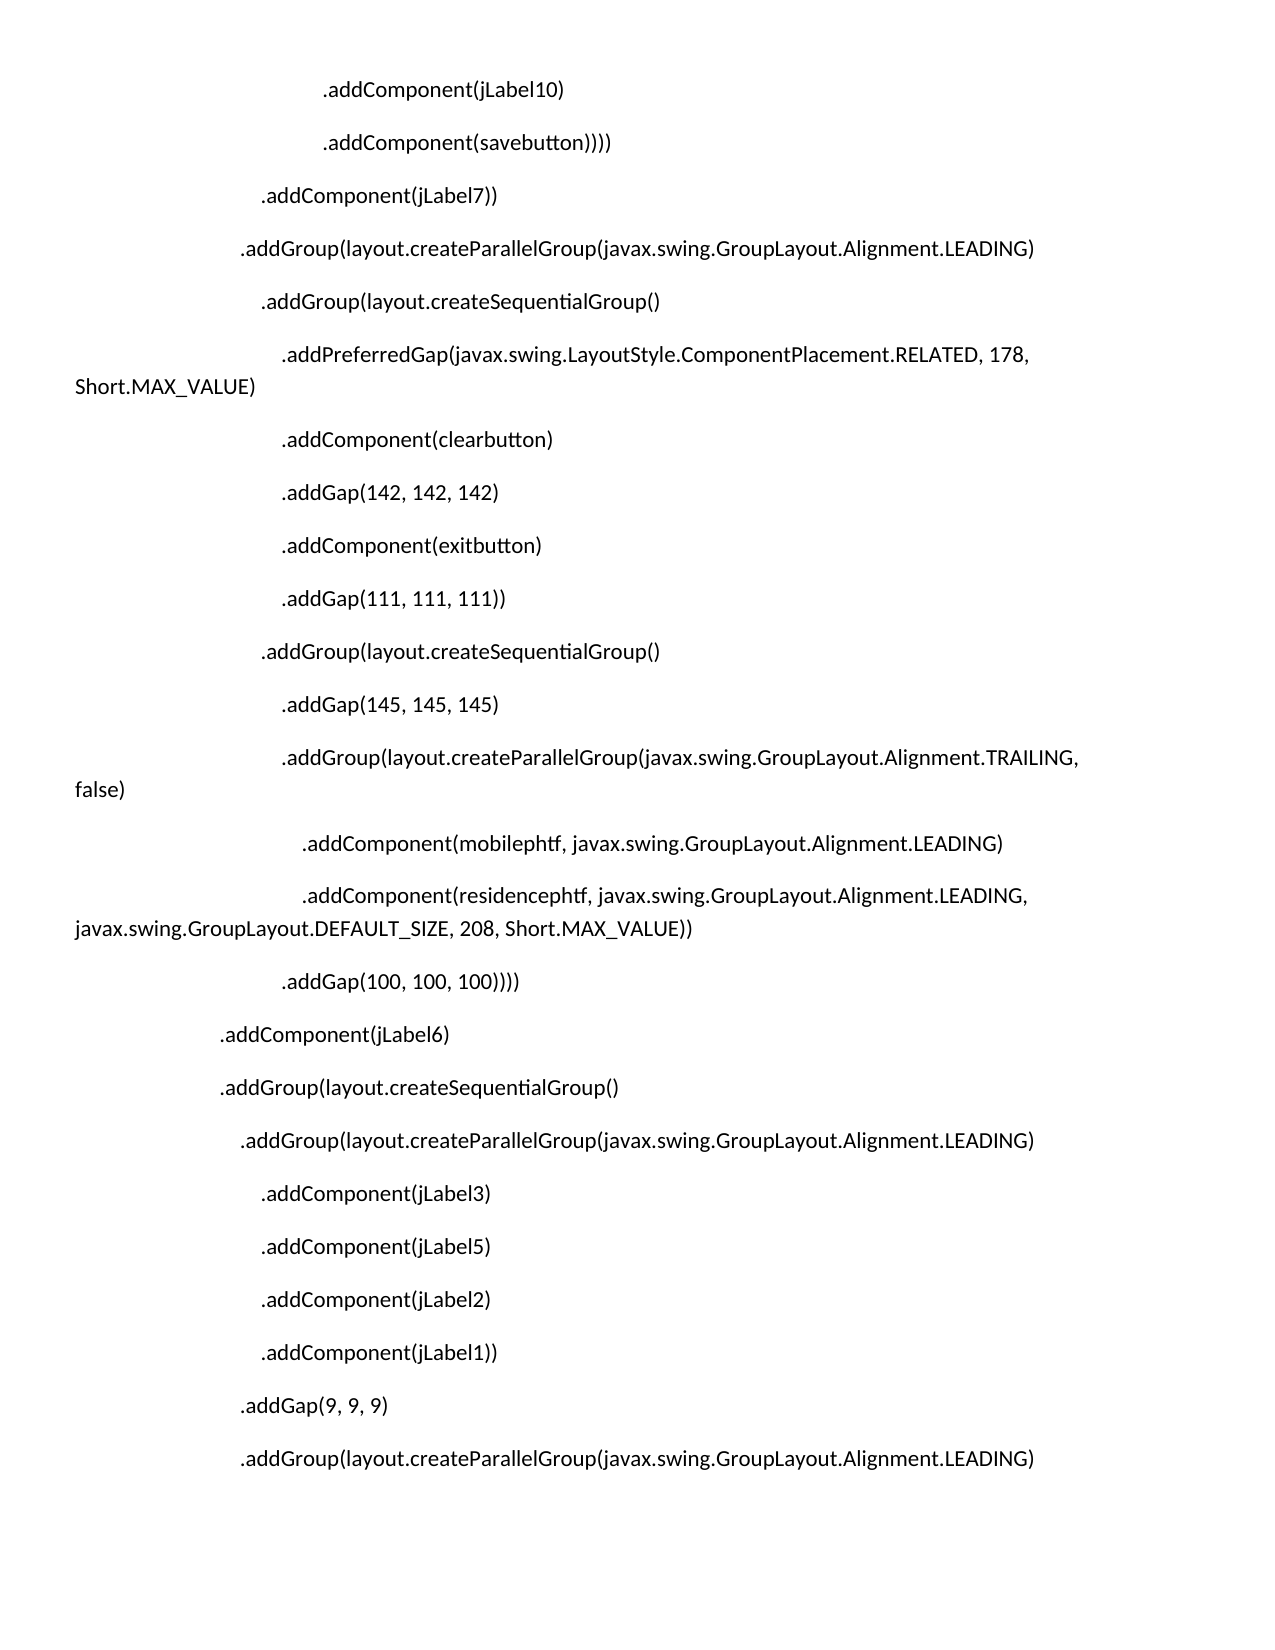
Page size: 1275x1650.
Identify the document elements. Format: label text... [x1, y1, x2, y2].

text .addComponent(jLabel3) [75, 1179, 1125, 1207]
text .addComponent(mobilephtf, javax.swing.GroupLayout.Alignment.LEADING) [75, 829, 1125, 857]
text .addComponent(jLabel7)) [75, 181, 1125, 209]
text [75, 234, 1125, 262]
text .addComponent(jLabel2) [75, 1285, 1125, 1313]
text .addComponent(clearbutton) [75, 425, 1125, 453]
text .addGroup(layout.createParallelGroup(javax.swing.GroupLayout.Alignment.LEADING) [75, 1444, 1125, 1472]
text .addComponent(exitbutton) [75, 531, 1125, 559]
text .addComponent(jLabel10) [75, 75, 1125, 103]
text .addComponent(jLabel5) [75, 1232, 1125, 1260]
text .addGap(111, 111, 111)) [75, 584, 1125, 612]
text .addComponent(jLabel1)) [75, 1338, 1125, 1366]
text .addGroup(layout.createSequentialGroup() [75, 637, 1125, 665]
text .addGroup(layout.createParallelGroup(javax.swing.GroupLayout.Alignment.LEADING) [75, 1126, 1125, 1154]
text .addPreferredGap(javax.swing.LayoutStyle.ComponentPlacement.RELATED, 178, Short.MAX_VALUE) [75, 340, 1125, 400]
text .addComponent(jLabel6) [75, 1020, 1125, 1048]
text .addGap(142, 142, 142) [75, 478, 1125, 506]
text .addGap(100, 100, 100)))) [75, 967, 1125, 995]
text .addGroup(layout.createSequentialGroup() [75, 1073, 1125, 1101]
text .addGap(145, 145, 145) [75, 690, 1125, 718]
text .addGap(9, 9, 9) [75, 1391, 1125, 1419]
text .addGroup(layout.createSequentialGroup() [75, 287, 1125, 315]
text .addComponent(savebutton)))) [75, 128, 1125, 156]
text .addGroup(layout.createParallelGroup(javax.swing.GroupLayout.Alignment.TRAILING, false) [75, 743, 1125, 804]
text .addComponent(residencephtf, javax.swing.GroupLayout.Alignment.LEADING, javax.swing.GroupLayout.DEFAULT_SIZE, 208, Short.MAX_VALUE)) [75, 882, 1125, 942]
